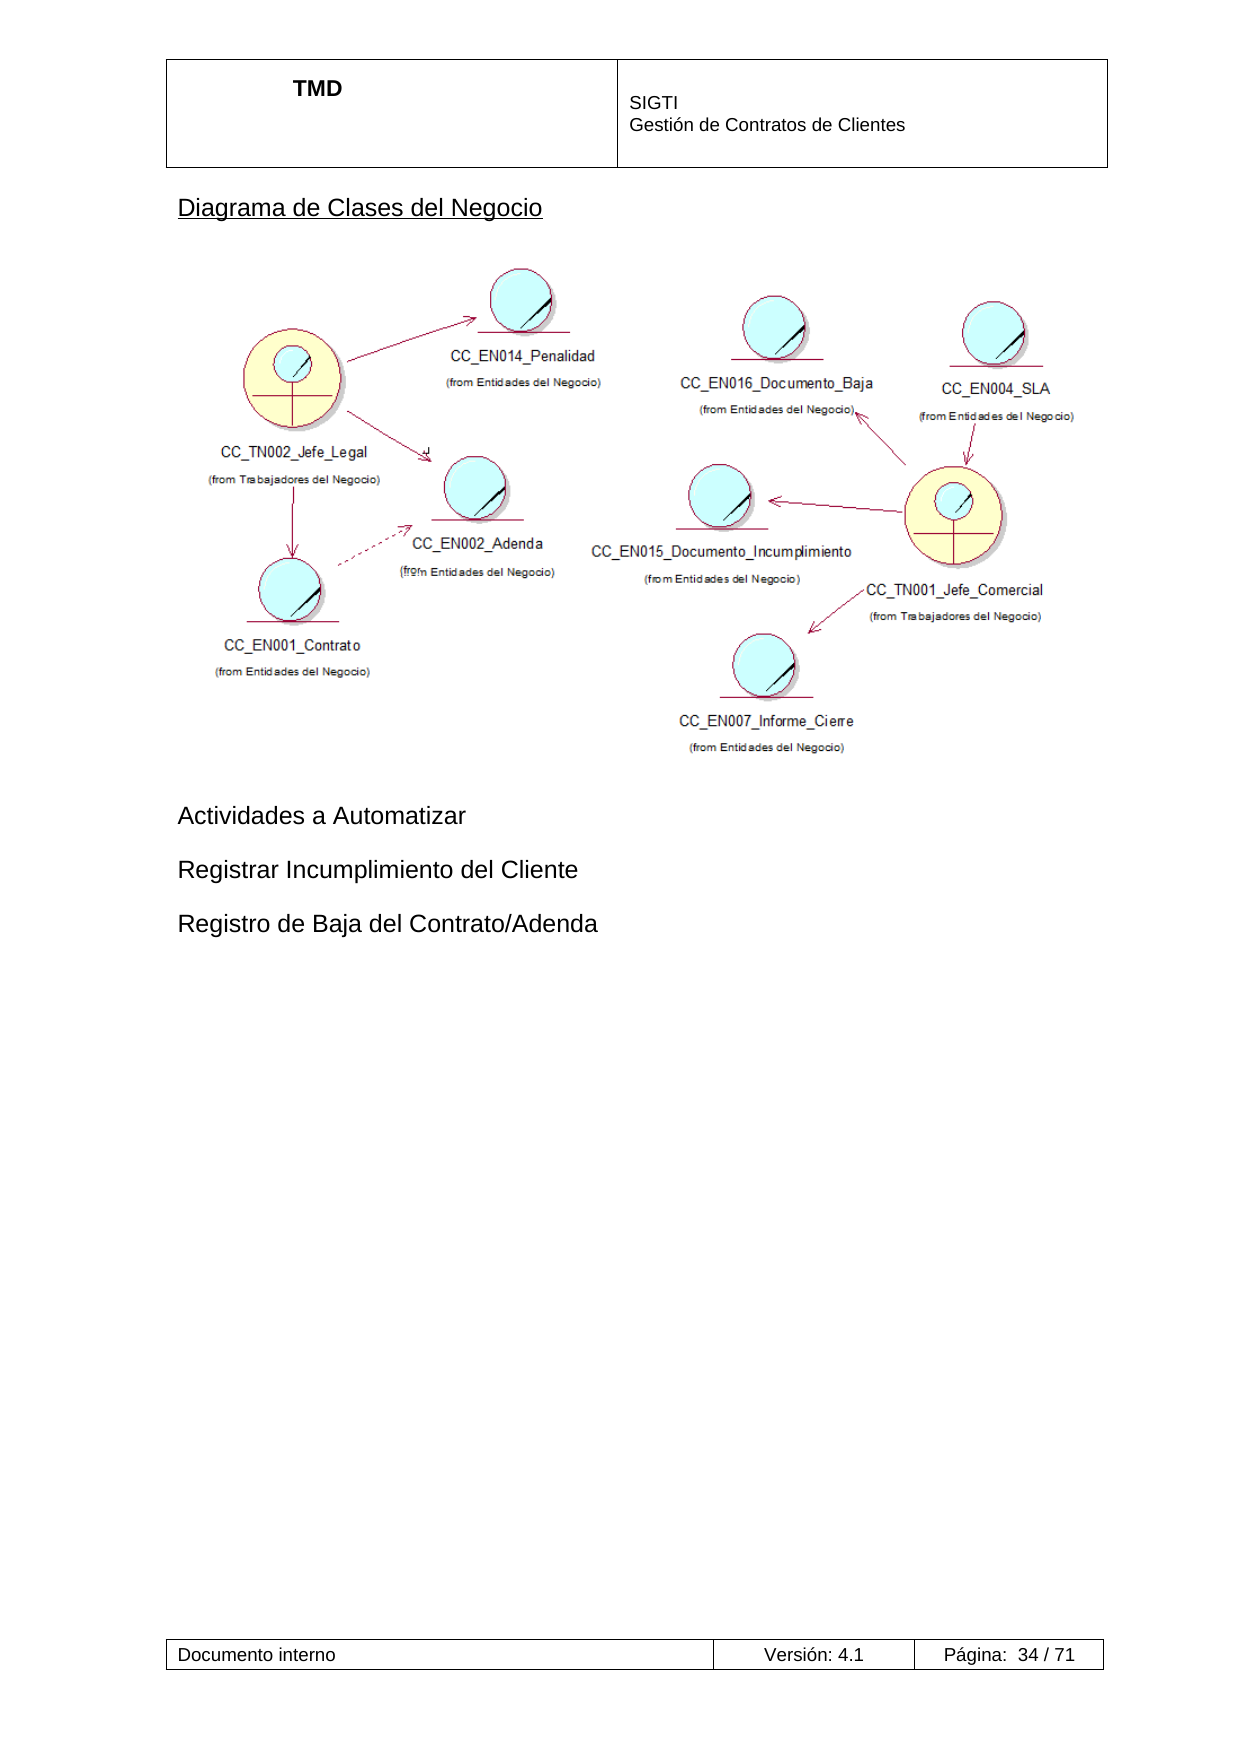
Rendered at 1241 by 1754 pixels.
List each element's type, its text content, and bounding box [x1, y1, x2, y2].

text Diagrama de Clases del Negocio [177, 193, 1092, 222]
picture [177, 246, 1086, 776]
text Registrar Incumplimiento del Cliente [177, 855, 1092, 884]
text Actividades a Automatizar [177, 801, 1092, 830]
text Registro de Baja del Contrato/Adenda [177, 909, 1092, 938]
